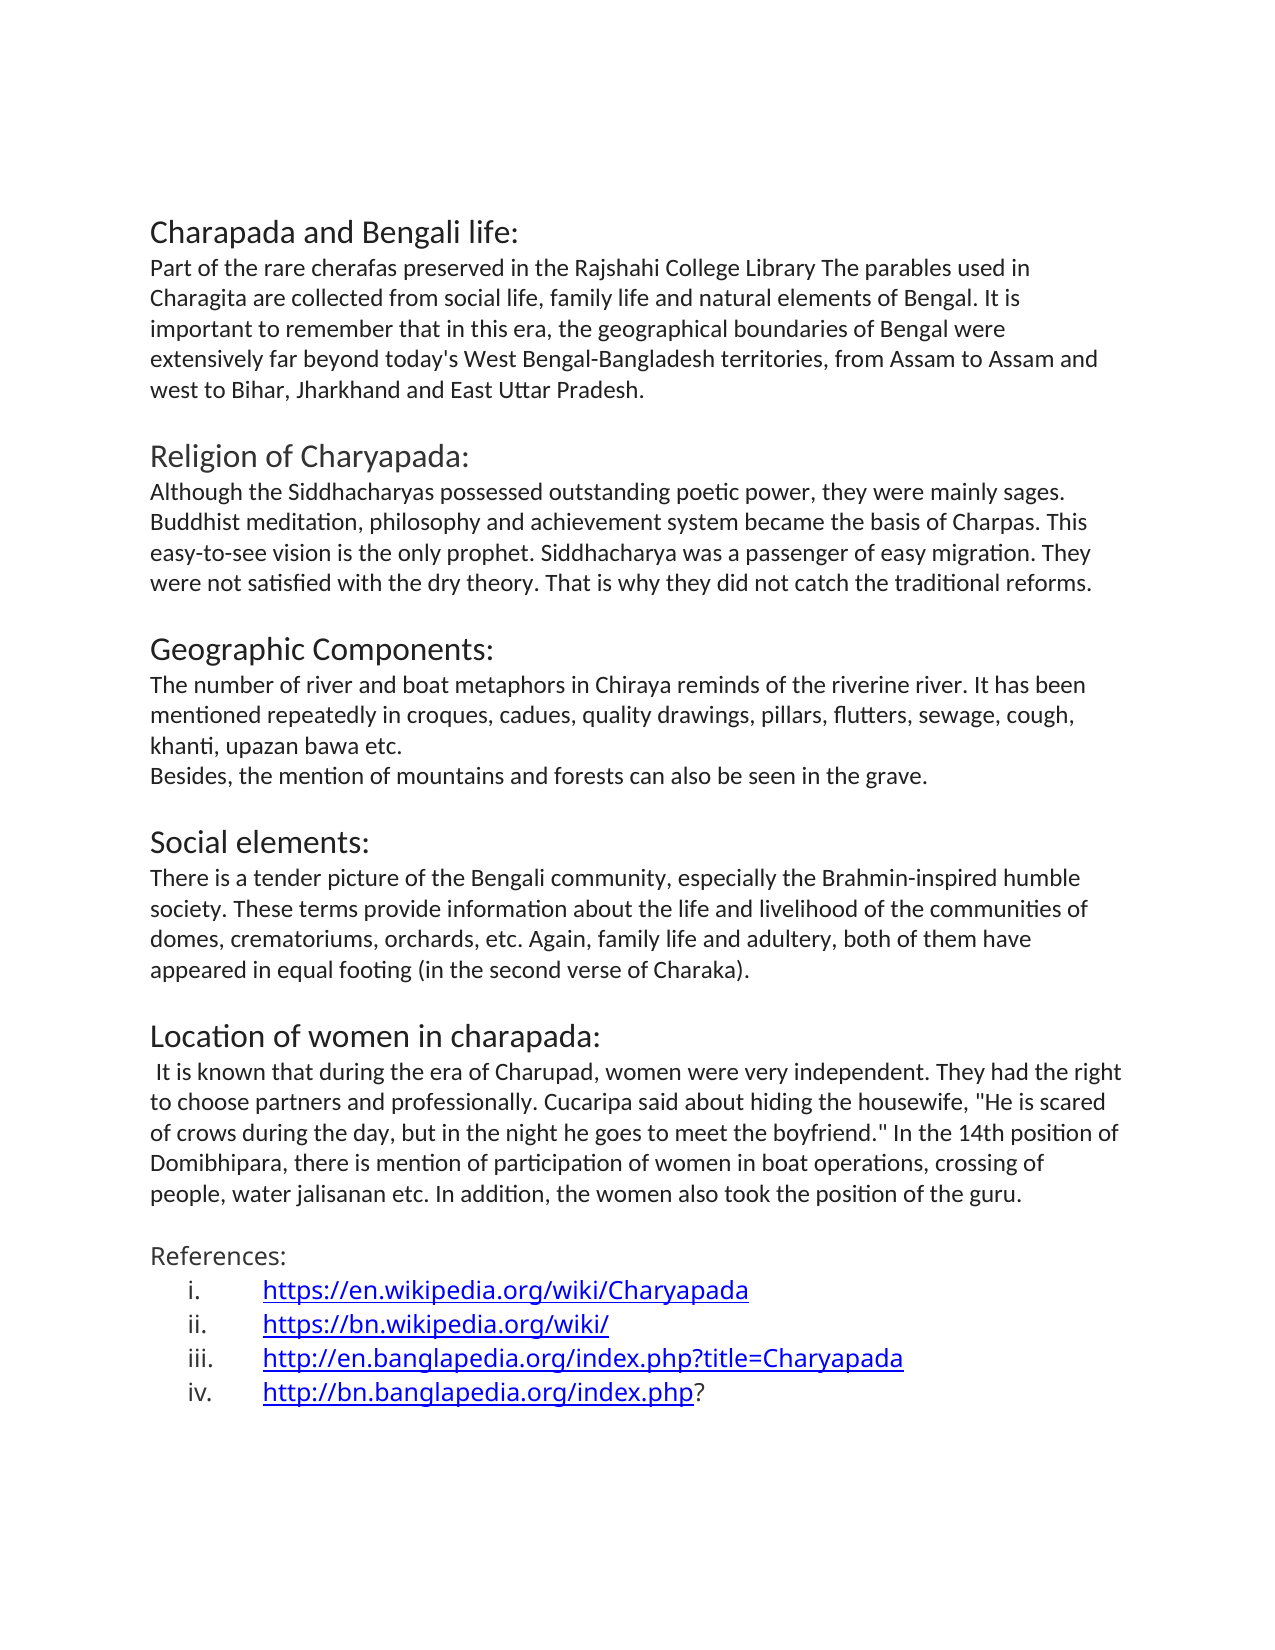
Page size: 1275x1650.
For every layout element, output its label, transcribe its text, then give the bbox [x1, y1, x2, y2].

text Location of women in charapada: [150, 984, 1125, 1056]
text Part of the rare cherafas preserved in the Rajshahi College Library The parables used in Charagita are collected from social life, family life and natural elements of Bengal. It is important to remember that in this era, the geographical boundaries of Bengal were extensively far beyond today's West Bengal-Bangladesh territories, from Assam to Assam and west to Bihar, Jharkhand and East Uttar Pradesh. [645, 252, 1125, 404]
subtitle http://bn.banglapedia.org/index.php? [187, 1375, 1125, 1409]
subtitle http://en.banglapedia.org/index.php?title=Charyapada [187, 1341, 1125, 1375]
subtitle Religion of Charyapada: [150, 435, 1125, 476]
text Although the Siddhacharyas possessed outstanding poetic power, they were mainly sages. Buddhist meditation, philosophy and achievement system became the basis of Charpas. This easy-to-see vision is the only prophet. Siddhacharya was a passenger of easy migration. They were not satisfied with the dry theory. That is why they did not catch the traditional reforms. [150, 476, 1125, 598]
subtitle References: [150, 1239, 1125, 1273]
text Charapada and Bengali life: [150, 181, 1125, 252]
subtitle https://bn.wikipedia.org/wiki/ [187, 1307, 1125, 1341]
text The number of river and boat metaphors in Chiraya reminds of the riverine river. It has been mentioned repeatedly in croques, cadues, quality drawings, pillars, flutters, sewage, cough, khanti, upazan bawa etc. Besides, the mention of mountains and forests can also be seen in the grave. [150, 669, 1125, 791]
text Geographic Components: [150, 628, 1125, 669]
text There is a tender picture of the Bengali community, especially the Brahmin-inspired humble society. These terms provide information about the life and livelihood of the communities of domes, crematoriums, orchards, etc. Again, family life and adultery, both of them have appeared in equal footing (in the second verse of Charaka). [150, 862, 1125, 984]
subtitle https://en.wikipedia.org/wiki/Charyapada [187, 1273, 1125, 1307]
text Social elements: [150, 822, 1125, 862]
